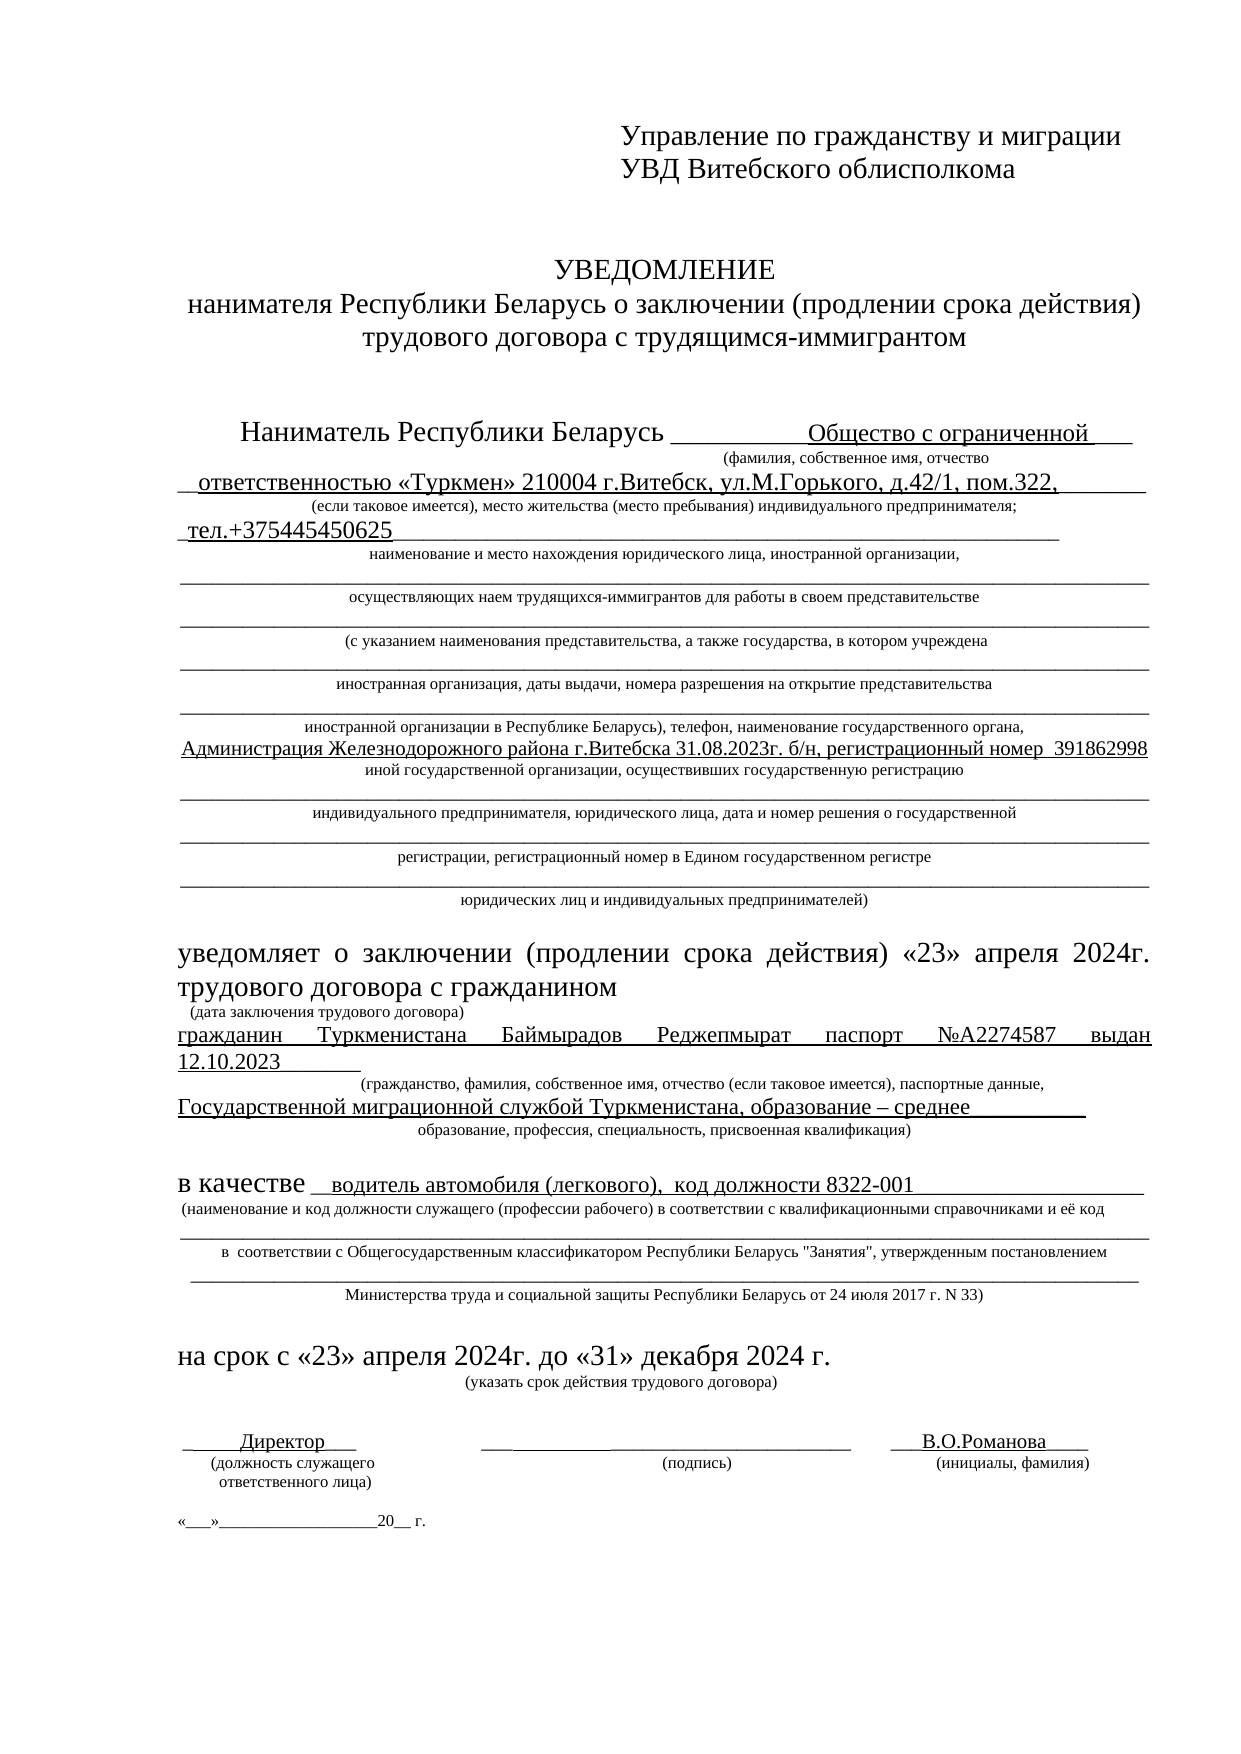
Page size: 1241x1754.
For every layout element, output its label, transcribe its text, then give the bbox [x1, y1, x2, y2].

text Министерства труда и социальной защиты Республики Беларусь от 24 июля . N 33) [177, 1285, 1152, 1304]
text гражданин Туркменистана Баймырадов Реджепмырат паспорт №А2274587 выдан 12.10.2023_______ [177, 1045, 1152, 1074]
text _____________________________________________________________________________________________ [177, 693, 1152, 717]
text _ Директор___ ___ _______________________ ___В.О.Романова____ [177, 1429, 1152, 1453]
text УВЕДОМЛЕНИЕ [177, 252, 1152, 286]
text _____________________________________________________________________________________________ [177, 822, 1152, 846]
text (фамилия, собственное имя, отчество [177, 448, 1152, 467]
text (указать срок действия трудового договора) [177, 1371, 1152, 1391]
text __ответственностью «Туркмен» 210004 г.Витебск, ул.М.Горького, д.42/1, пом.322,_______ [177, 467, 1152, 496]
text гражданин Туркменистана Баймырадов Реджепмырат паспорт №А2274587 выдан 12.10.2023_______ [177, 1021, 1152, 1044]
text иностранной организации в Республике Беларусь), телефон, наименование государственного органа, [177, 717, 1152, 736]
text Администрация Железнодорожного района г.Витебска 31.08.2023г. б/н, регистрационный номер 391862998 [177, 736, 1152, 760]
text (с указанием наименования представительства, а также государства, в котором учреждена [177, 630, 1152, 649]
text ___________________________________________________________________________________________ [177, 1261, 1152, 1285]
text нанимателя Республики Беларусь о заключении (продлении срока действия) трудового договора с трудящимся-иммигрантом [177, 286, 1152, 353]
text (если таковое имеется), место жительства (место пребывания) индивидуального предпринимателя; [177, 496, 1152, 515]
text «___»___________________20__ г. [177, 1511, 1152, 1530]
text Наниматель Республики Беларусь ___________Общество с ограниченной ___ [177, 414, 1152, 448]
text уведомляет о заключении (продлении срока действия) «23» апреля 2024г. трудового договора с гражданином [177, 935, 1152, 1002]
text иностранная организация, даты выдачи, номера разрешения на открытие представительства [177, 673, 1152, 693]
text (наименование и код должности служащего (профессии рабочего) в соответствии с квалификационными справочниками и её код [177, 1199, 1152, 1218]
text иной государственной организации, осуществивших государственную регистрацию [177, 760, 1152, 779]
text _____________________________________________________________________________________________ [177, 649, 1152, 673]
text _____________________________________________________________________________________________ [177, 1218, 1152, 1242]
text (гражданство, фамилия, собственное имя, отчество (если таковое имеется), паспортные данные, [177, 1074, 1152, 1093]
text осуществляющих наем трудящихся-иммигрантов для работы в своем представительстве [177, 587, 1152, 606]
text юридических лиц и индивидуальных предпринимателей) [177, 890, 1152, 909]
text _тел.+375445450625________________________________________________________________ [177, 515, 1152, 544]
text индивидуального предпринимателя, юридического лица, дата и номер решения о государственной [177, 803, 1152, 822]
text на срок с «23» апреля 2024г. до «31» декабря 2024 г. [177, 1338, 1152, 1371]
text УВД Витебского облисполкома [620, 152, 1152, 185]
text (должность служащего (подпись) (инициалы, фамилия) [177, 1453, 1152, 1472]
text наименование и место нахождения юридического лица, иностранной организации, [177, 544, 1152, 563]
text _____________________________________________________________________________________________ [177, 606, 1152, 630]
text Государственной миграционной службой Туркменистана, образование – среднее__________ [177, 1093, 1152, 1120]
text регистрации, регистрационный номер в Едином государственном регистре [177, 846, 1152, 866]
text образование, профессия, специальность, присвоенная квалификация) [177, 1120, 1152, 1139]
text ответственного лица) [177, 1472, 1152, 1491]
text в соответствии с Общегосударственным классификатором Республики Беларусь "Занятия", утвержденным постановлением [177, 1242, 1152, 1261]
text в качестве __водитель автомобиля (легкового), код должности 8322-001____________________ [177, 1165, 1152, 1199]
text _____________________________________________________________________________________________ [177, 779, 1152, 803]
text _____________________________________________________________________________________________ [177, 866, 1152, 890]
text _____________________________________________________________________________________________ [177, 563, 1152, 587]
text (дата заключения трудового договора) [177, 1002, 1152, 1021]
text Управление по гражданству и миграции [620, 118, 1152, 152]
